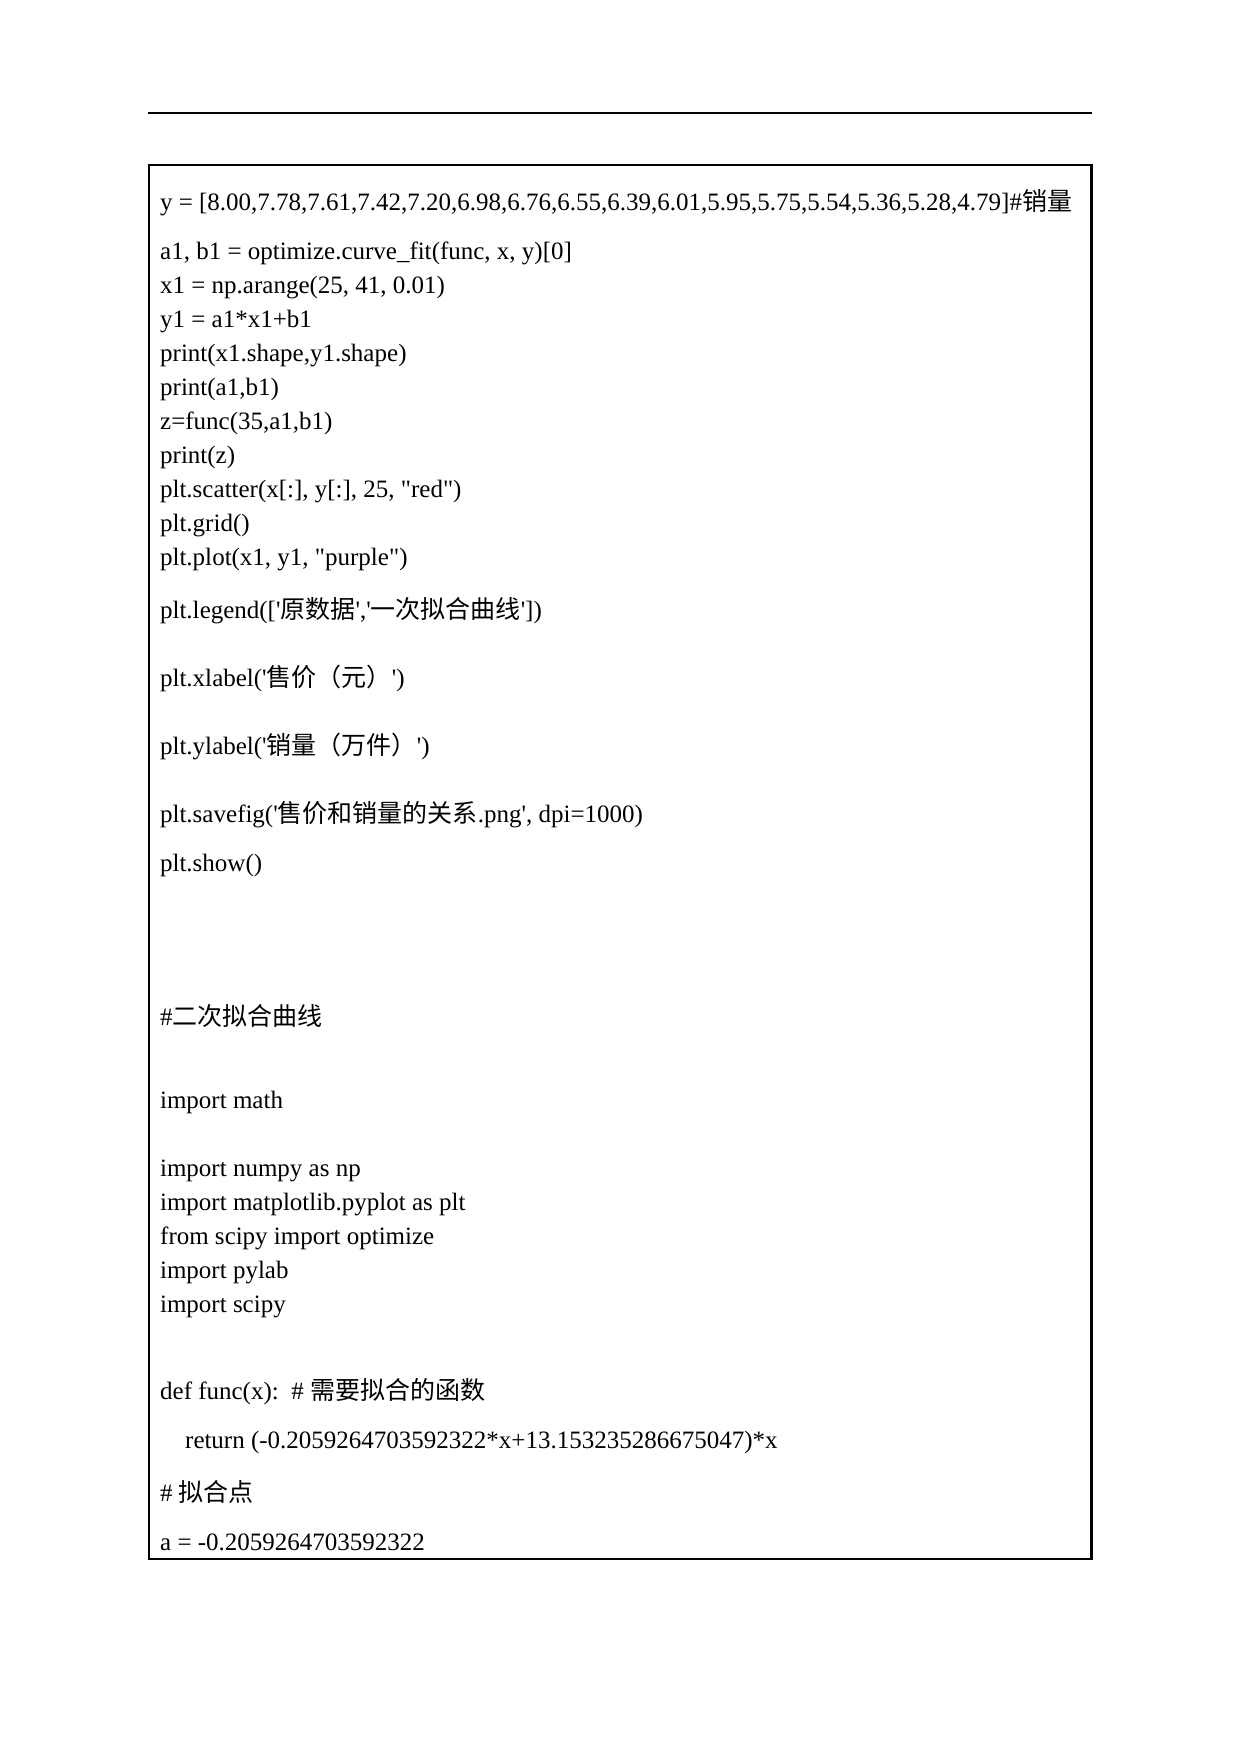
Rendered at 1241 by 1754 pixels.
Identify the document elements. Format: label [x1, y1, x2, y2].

table_cell [150, 166, 1090, 1558]
